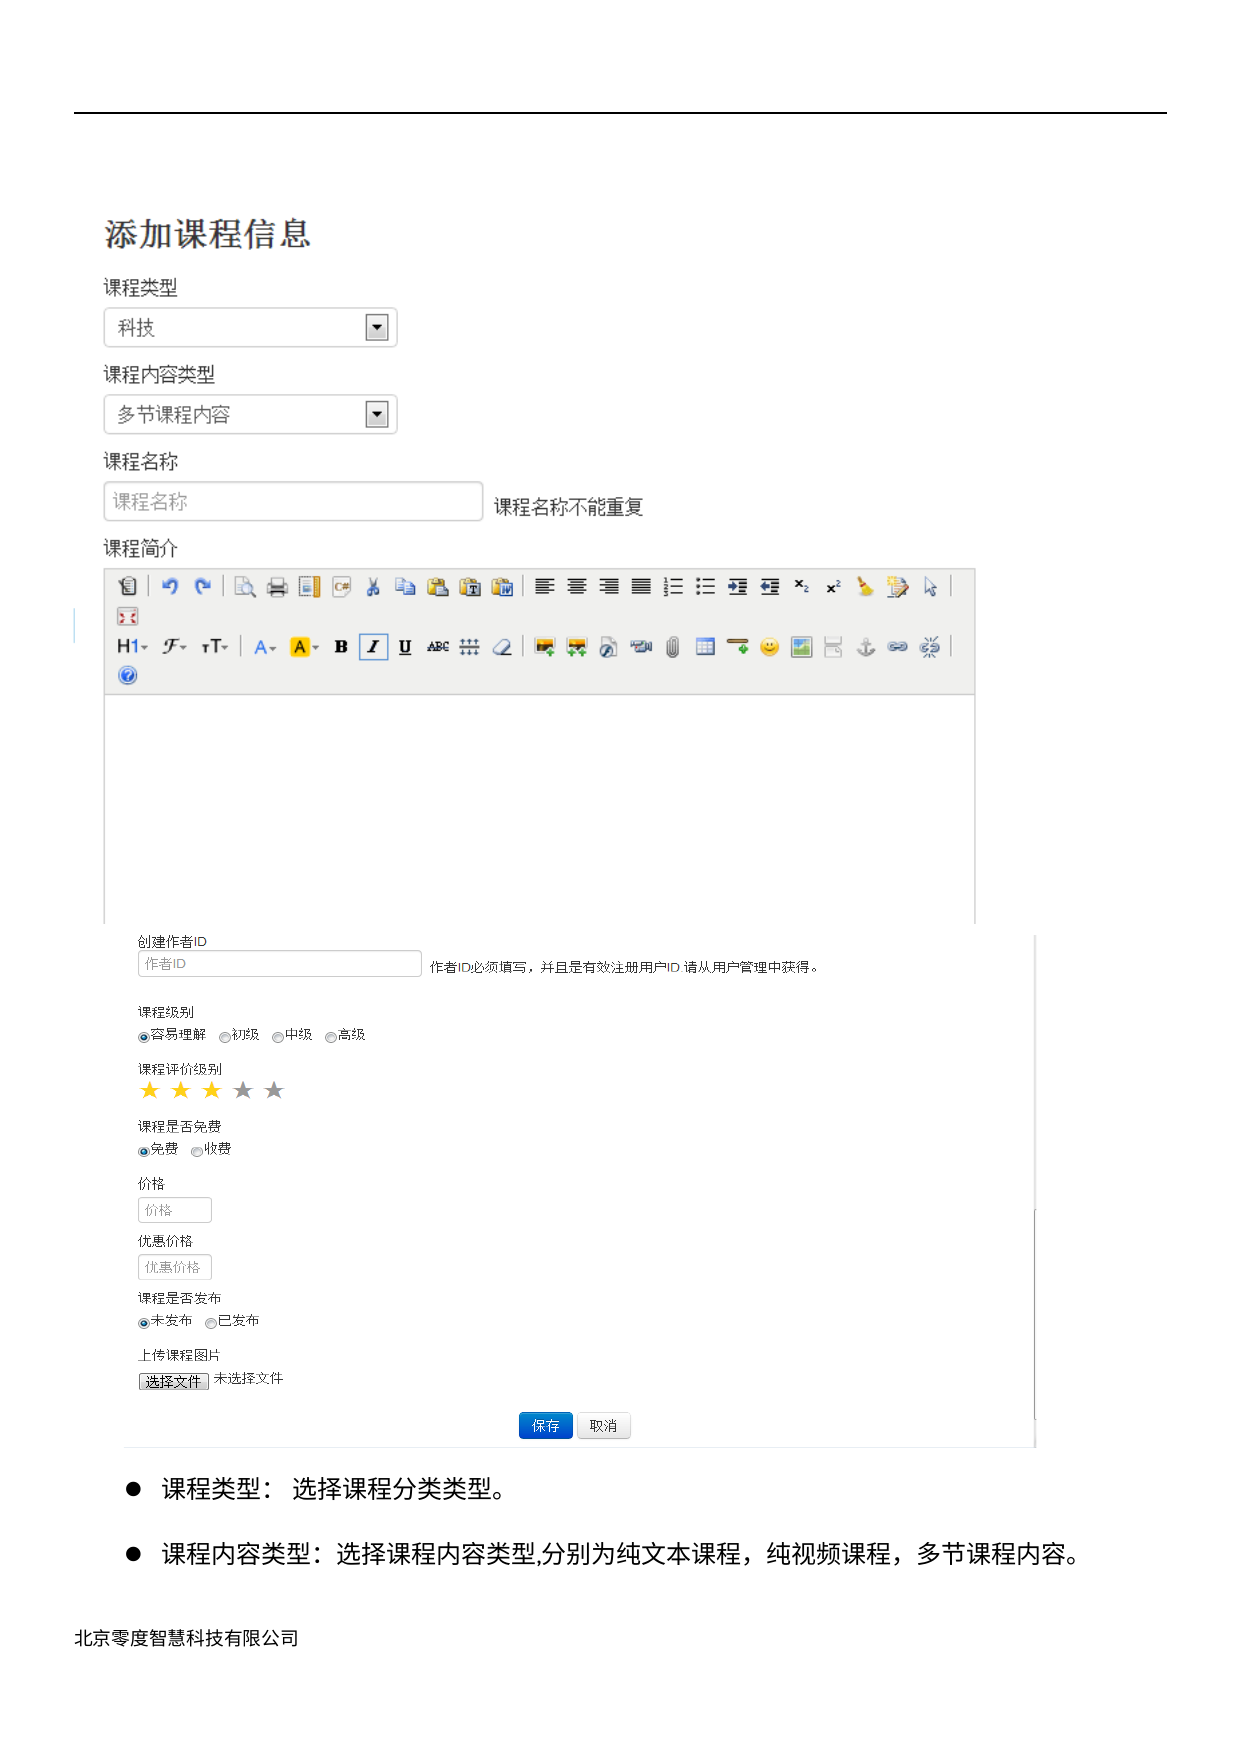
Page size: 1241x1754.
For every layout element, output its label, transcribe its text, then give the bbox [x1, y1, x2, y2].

list 课程内容类型：选择课程内容类型,分别为纯文本课程，纯视频课程，多节课程内容。 [74, 1520, 1167, 1585]
list 课程类型： 选择课程分类类型。 [74, 1455, 1167, 1520]
picture [73, 155, 1167, 924]
picture [123, 935, 1037, 1448]
